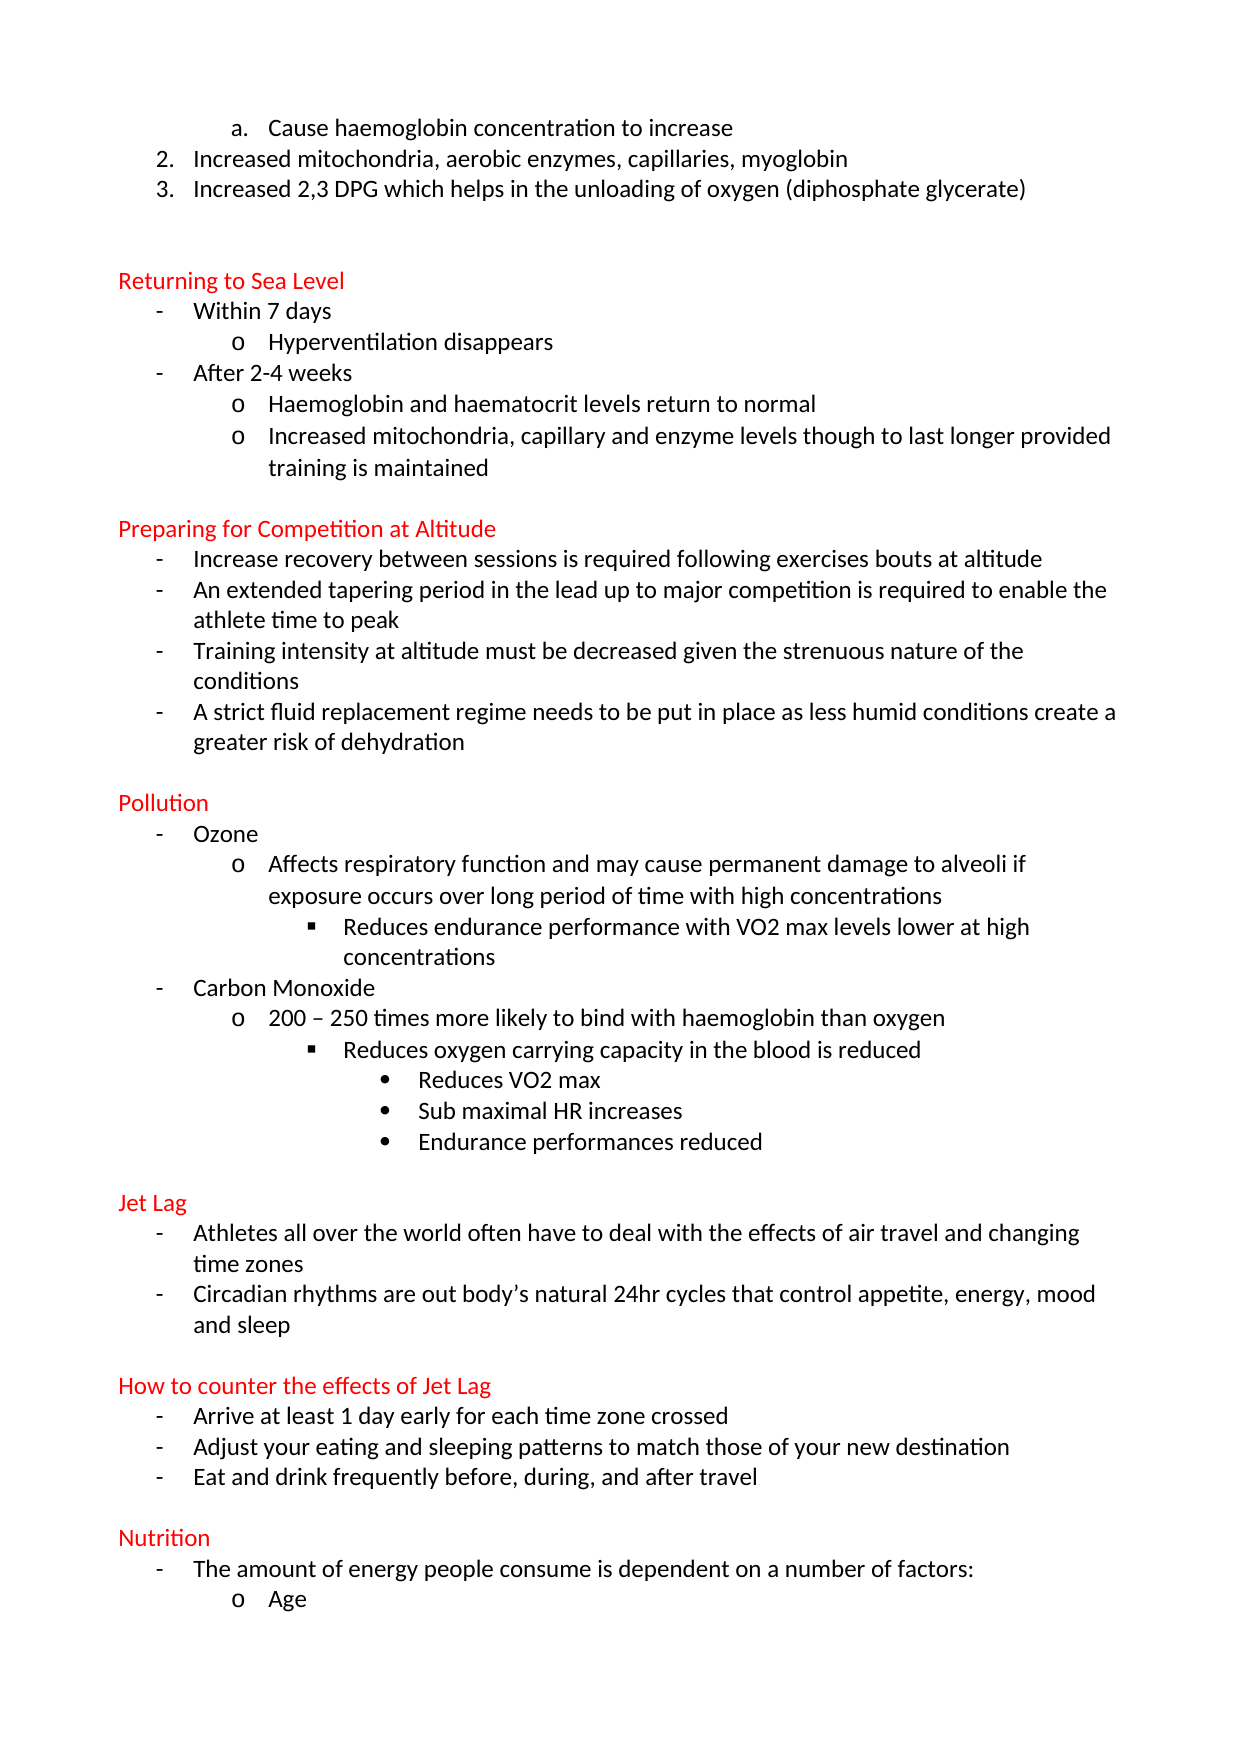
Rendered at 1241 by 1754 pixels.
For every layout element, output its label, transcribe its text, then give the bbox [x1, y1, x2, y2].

list After 2-4 weeks [156, 358, 1122, 388]
text Nutrition [118, 1522, 1122, 1553]
list Training intensity at altitude must be decreased given the strenuous nature of the conditions [156, 635, 1122, 696]
list The amount of energy people consume is dependent on a number of factors: [156, 1553, 1122, 1583]
text Pollution [118, 787, 1122, 818]
list Cause haemoglobin concentration to increase [231, 112, 1122, 143]
list Reduces oxygen carrying capacity in the blood is reduced [306, 1034, 1122, 1064]
text Returning to Sea Level [118, 265, 1122, 295]
list Adjust your eating and sleeping patterns to match those of your new destination [156, 1431, 1122, 1461]
list Reduces endurance performance with VO2 max levels lower at high concentrations [306, 911, 1122, 972]
list Carbon Monoxide [156, 972, 1122, 1002]
list Arrive at least 1 day early for each time zone crossed [156, 1400, 1122, 1431]
list Endurance performances reduced [381, 1126, 1122, 1156]
list Eat and drink frequently before, during, and after travel [156, 1461, 1122, 1492]
list Increased mitochondria, aerobic enzymes, capillaries, myoglobin [156, 143, 1122, 173]
list Age [231, 1583, 1122, 1615]
text How to counter the effects of Jet Lag [118, 1370, 1122, 1400]
list Athletes all over the world often have to deal with the effects of air travel and changing time zones [156, 1217, 1122, 1278]
list Hyperventilation disappears [231, 326, 1122, 358]
list Increased 2,3 DPG which helps in the unloading of oxygen (diphosphate glycerate) [156, 173, 1122, 204]
list Circadian rhythms are out body’s natural 24hr cycles that control appetite, energy, mood and sleep [156, 1278, 1122, 1339]
list Increase recovery between sessions is required following exercises bouts at altitude [156, 543, 1122, 574]
list Within 7 days [156, 295, 1122, 326]
list Reduces VO2 max [381, 1064, 1122, 1095]
text Preparing for Competition at Altitude [118, 513, 1122, 543]
list A strict fluid replacement regime needs to be put in place as less humid conditions create a greater risk of dehydration [156, 696, 1122, 757]
text Jet Lag [118, 1187, 1122, 1217]
list Increased mitochondria, capillary and enzyme levels though to last longer provided training is maintained [231, 420, 1122, 482]
list An extended tapering period in the lead up to major competition is required to enable the athlete time to peak [156, 574, 1122, 635]
list Haemoglobin and haematocrit levels return to normal [231, 388, 1122, 420]
list Ozone [156, 818, 1122, 848]
list Affects respiratory function and may cause permanent damage to alveoli if exposure occurs over long period of time with high concentrations [231, 848, 1122, 911]
list 200 – 250 times more likely to bind with haemoglobin than oxygen [231, 1002, 1122, 1034]
list Sub maximal HR increases [381, 1095, 1122, 1126]
